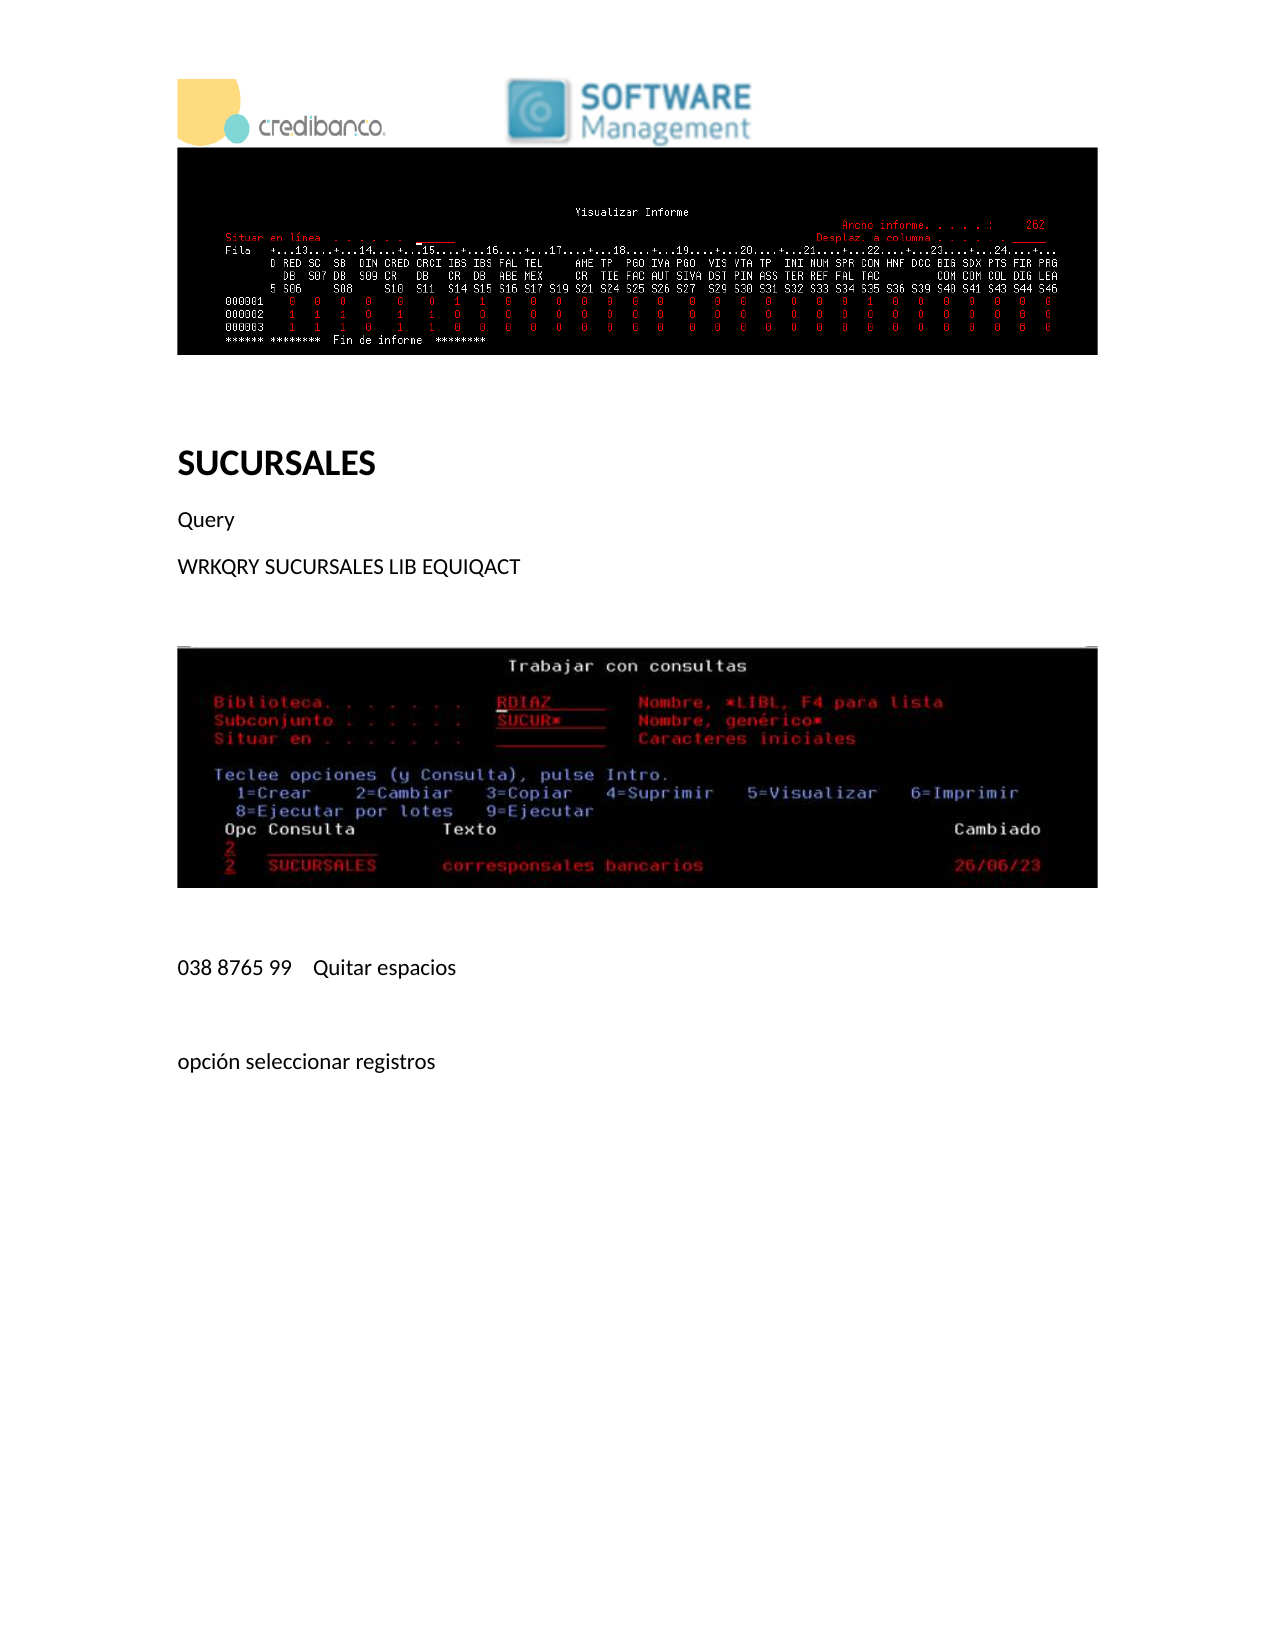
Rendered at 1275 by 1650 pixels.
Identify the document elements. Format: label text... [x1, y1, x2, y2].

text 038 8765 99 Quitar espacios [177, 953, 1098, 982]
text SUCURSALES [177, 439, 1098, 485]
picture [177, 646, 1098, 888]
text opción seleccionar registros [177, 1047, 1098, 1075]
picture [177, 73, 1098, 355]
text WRKQRY SUCURSALES LIB EQUIQACT [177, 552, 1098, 580]
text Query [177, 506, 1098, 533]
